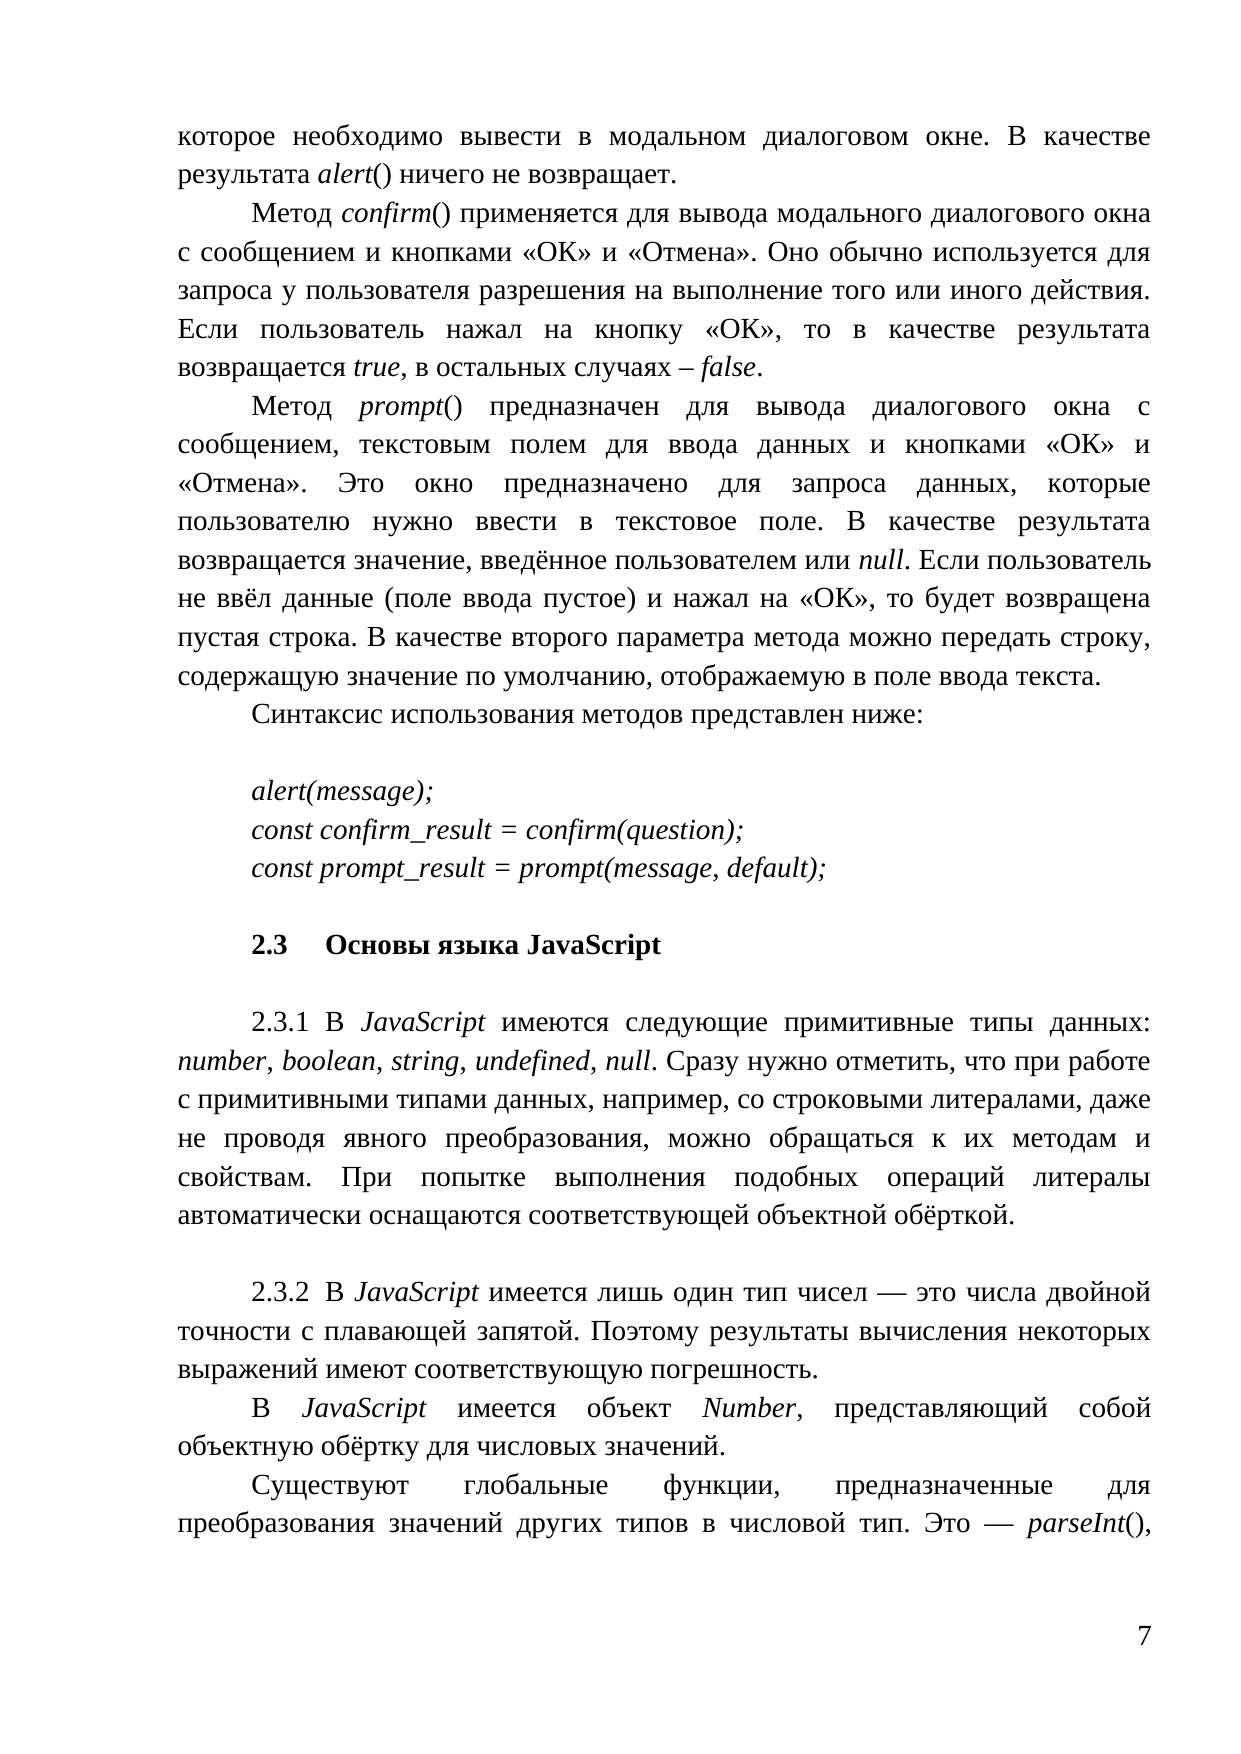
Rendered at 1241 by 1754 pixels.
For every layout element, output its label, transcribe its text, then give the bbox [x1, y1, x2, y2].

text Метод prompt() предназначен для вывода диалогового окна с сообщением, текстовым полем для ввода данных и кнопками «ОК» и «Отмена». Это окно предназначено для запроса данных, которые пользователю нужно ввести в текстовое поле. В качестве результата возвращается значение, введённое пользователем или null. Если пользователь не ввёл данные (поле ввода пустое) и нажал на «ОК», то будет возвращена пустая строка. В качестве второго параметра метода можно передать строку, содержащую значение по умолчанию, отображаемую в поле ввода текста. [177, 388, 1152, 691]
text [177, 118, 1152, 190]
text const prompt_result = prompt(message, default); [177, 850, 1152, 884]
list В JavaScript имеются следующие примитивные типы данных: number, boolean, string, undefined, null. Сразу нужно отметить, что при работе с примитивными типами данных, например, со строковыми литералами, даже не проводя явного преобразования, можно обращаться к их методам и свойствам. При попытке выполнения подобных операций литералы автоматически оснащаются соответствующей объектной обёрткой. [177, 1004, 1152, 1231]
text Синтаксис использования методов представлен ниже: [177, 696, 1152, 730]
list Основы языка JavaScript [177, 927, 1152, 961]
text Метод confirm() применяется для вывода модального диалогового окна с сообщением и кнопками «ОК» и «Отмена». Оно обычно используется для запроса у пользователя разрешения на выполнение того или иного действия. Если пользователь нажал на кнопку «ОК», то в качестве результата возвращается true, в остальных случаях – false. [177, 195, 1152, 383]
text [177, 1467, 1152, 1539]
text const confirm_result = confirm(question); [177, 812, 1152, 845]
list В JavaScript имеется лишь один тип чисел — это числа двойной точности с плавающей запятой. Поэтому результаты вычисления некоторых выражений имеют соответствующую погрешность. [177, 1274, 1152, 1385]
text В JavaScript имеется объект Number, представляющий собой объектную обёртку для числовых значений. [177, 1390, 1152, 1462]
text alert(message); [177, 773, 1152, 807]
